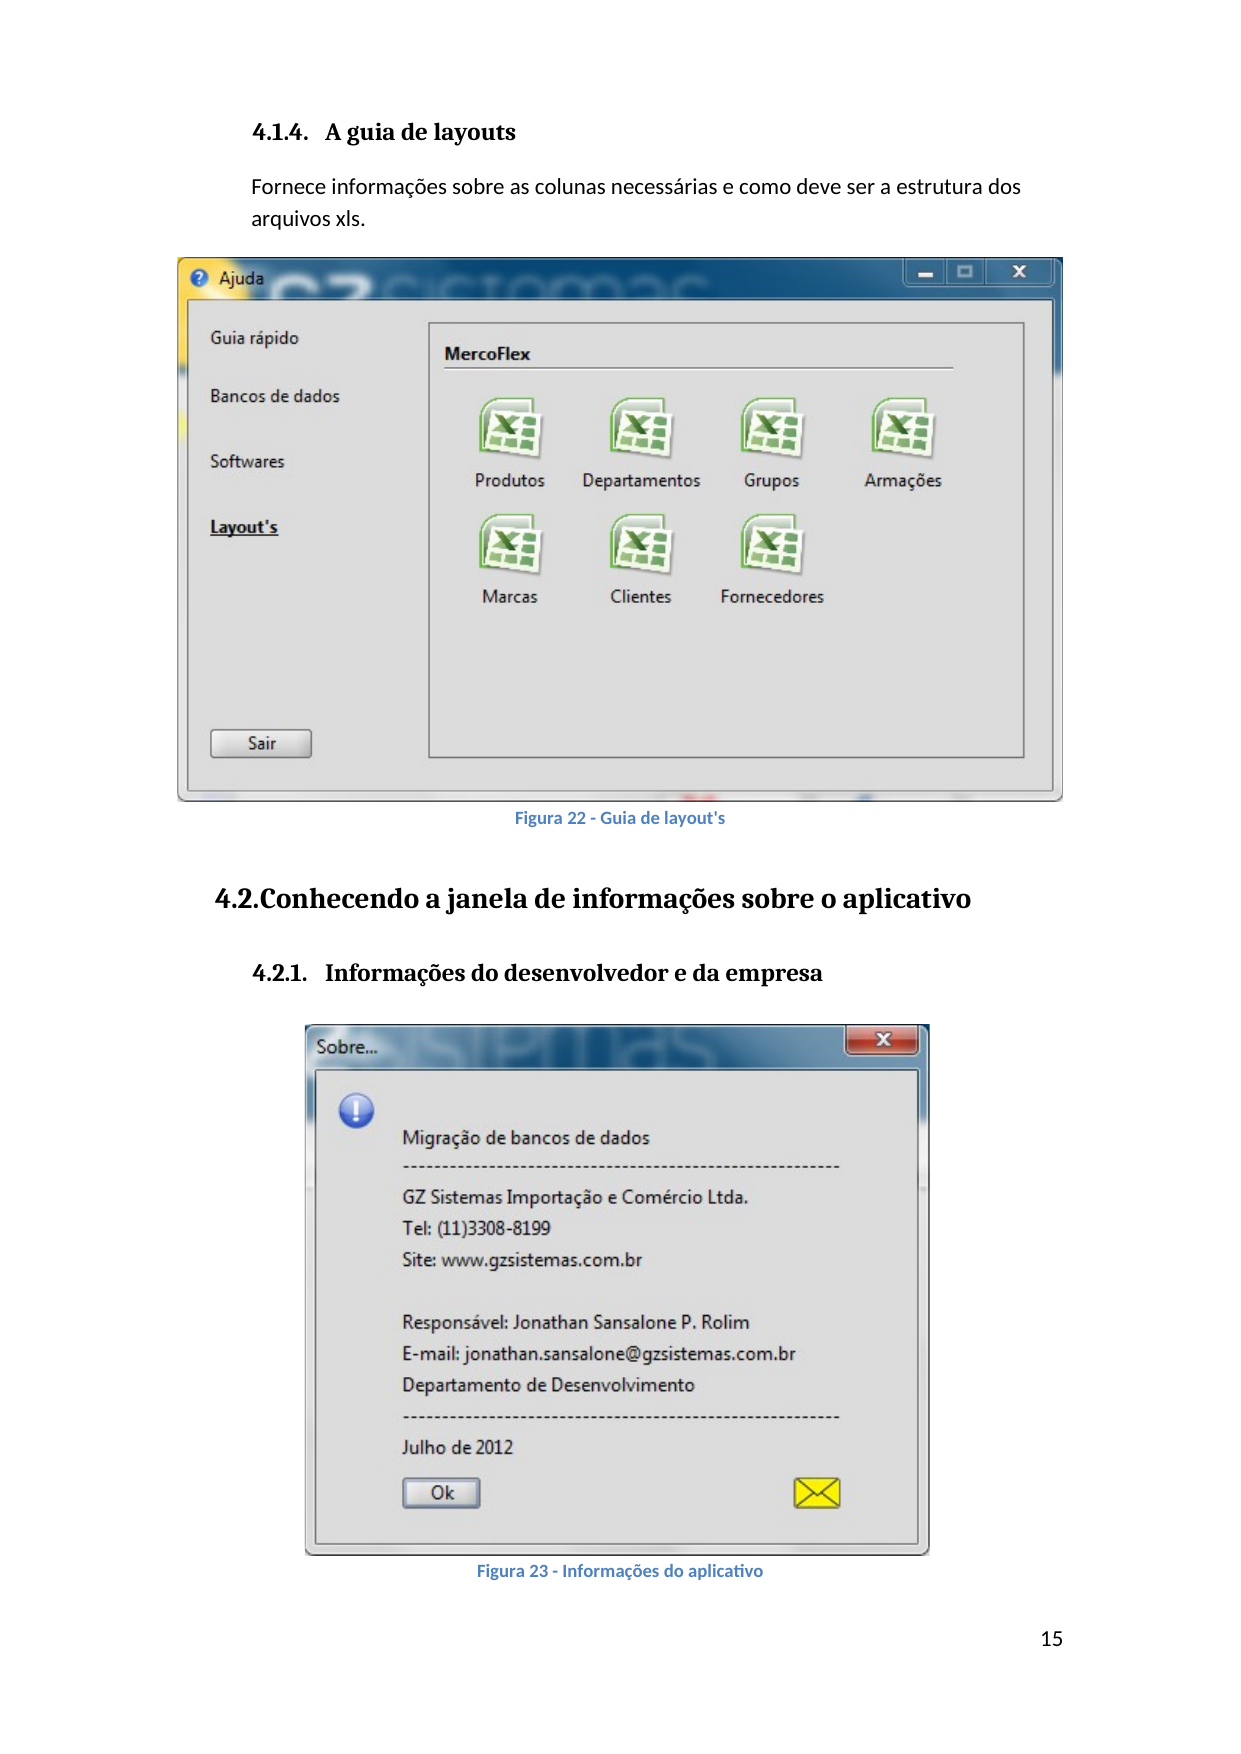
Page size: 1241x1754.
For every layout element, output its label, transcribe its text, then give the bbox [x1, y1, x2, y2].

text Fornece informações sobre as colunas necessárias e como deve ser a estrutura dos arquivos xls. [251, 172, 1063, 232]
picture [304, 1024, 930, 1556]
list Conhecendo a janela de informações sobre o aplicativo [215, 882, 1063, 915]
list A guia de layouts [252, 118, 1063, 147]
picture [177, 257, 1063, 802]
list Informações do desenvolvedor e da empresa [252, 959, 1063, 988]
